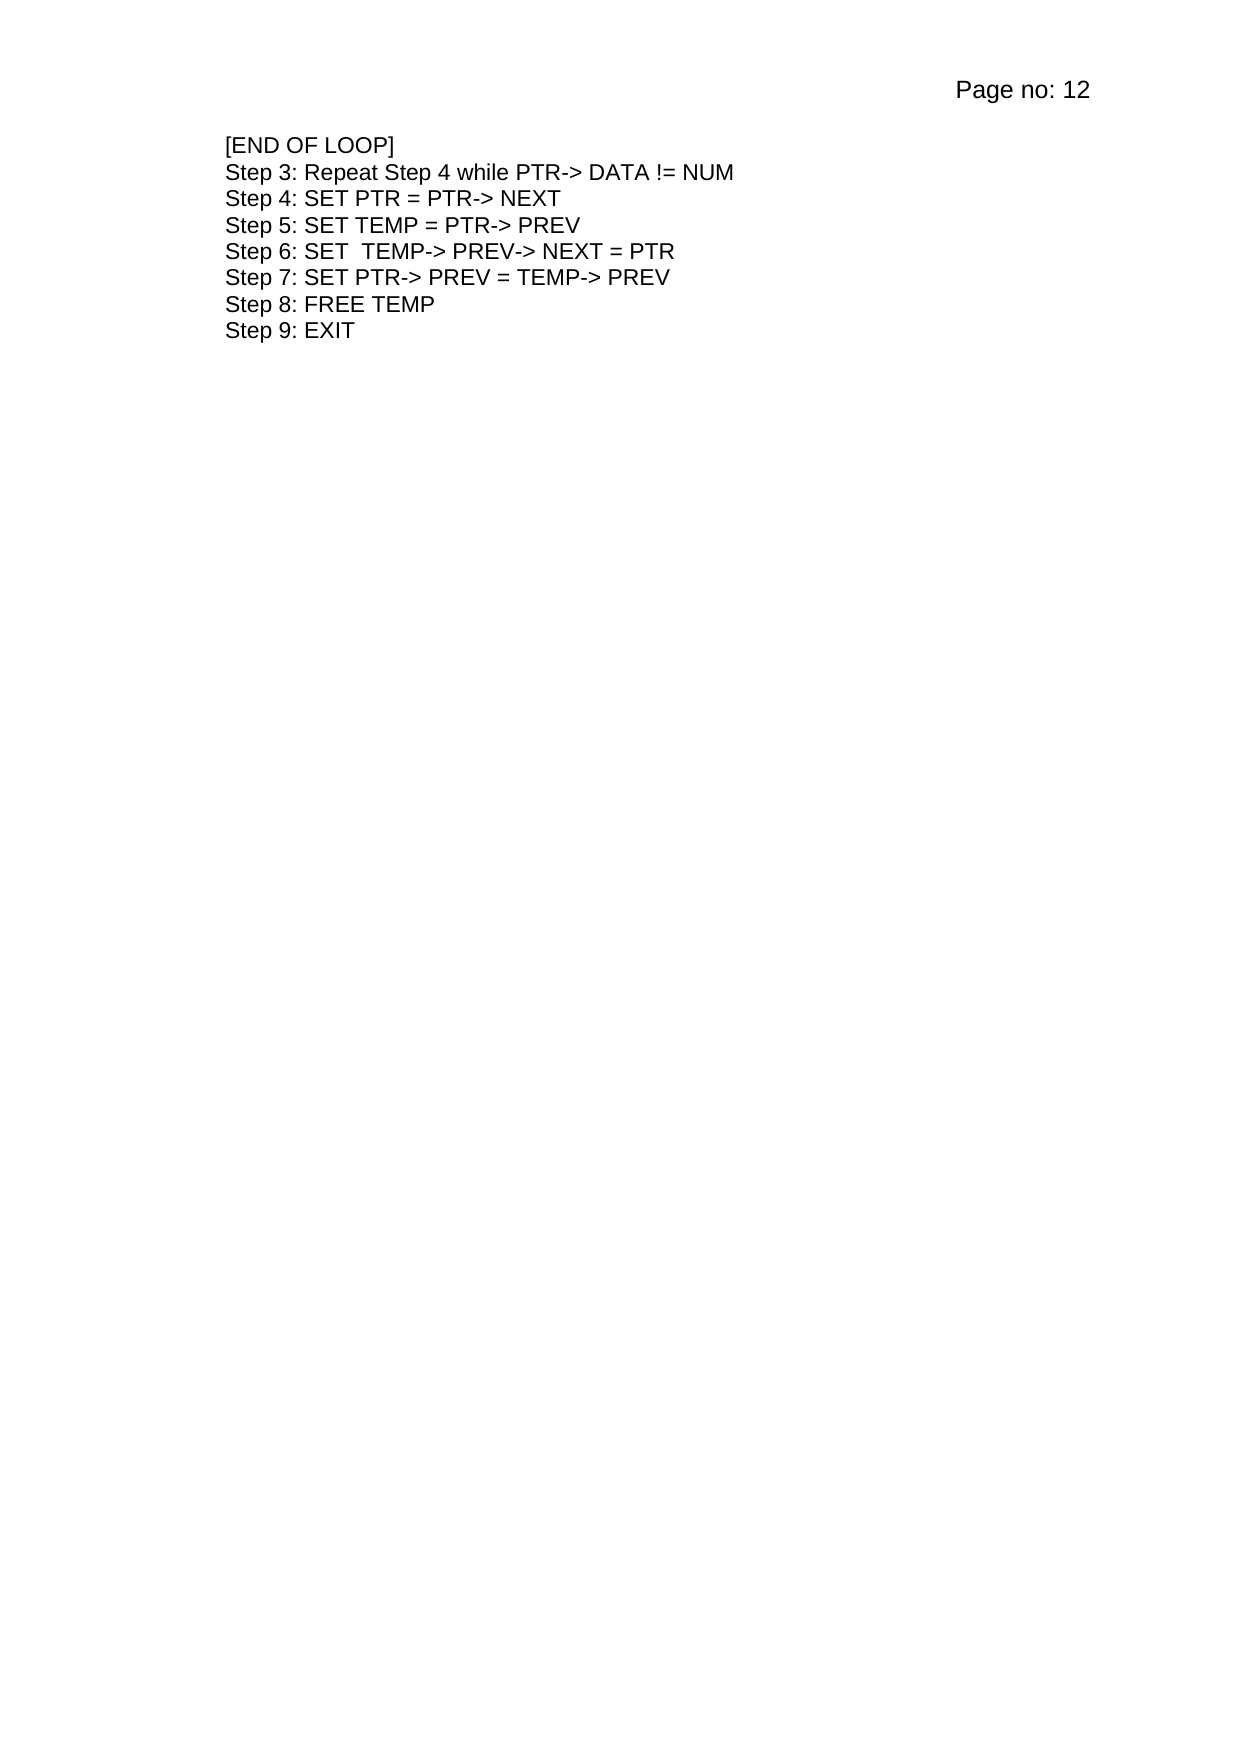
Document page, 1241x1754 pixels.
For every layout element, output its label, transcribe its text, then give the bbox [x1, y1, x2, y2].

text [END OF LOOP] [225, 132, 1090, 159]
text Step 9: EXIT [225, 317, 1090, 343]
text Step 5: SET TEMP = PTR-> PREV [225, 212, 1090, 238]
text Step 6: SET TEMP-> PREV-> NEXT = PTR [225, 238, 1090, 264]
text Step 4: SET PTR = PTR-> NEXT [225, 185, 1090, 212]
text Step 8: FREE TEMP [225, 291, 1090, 317]
text Step 3: Repeat Step 4 while PTR-> DATA != NUM [225, 159, 1090, 185]
text Step 7: SET PTR-> PREV = TEMP-> PREV [225, 264, 1090, 291]
